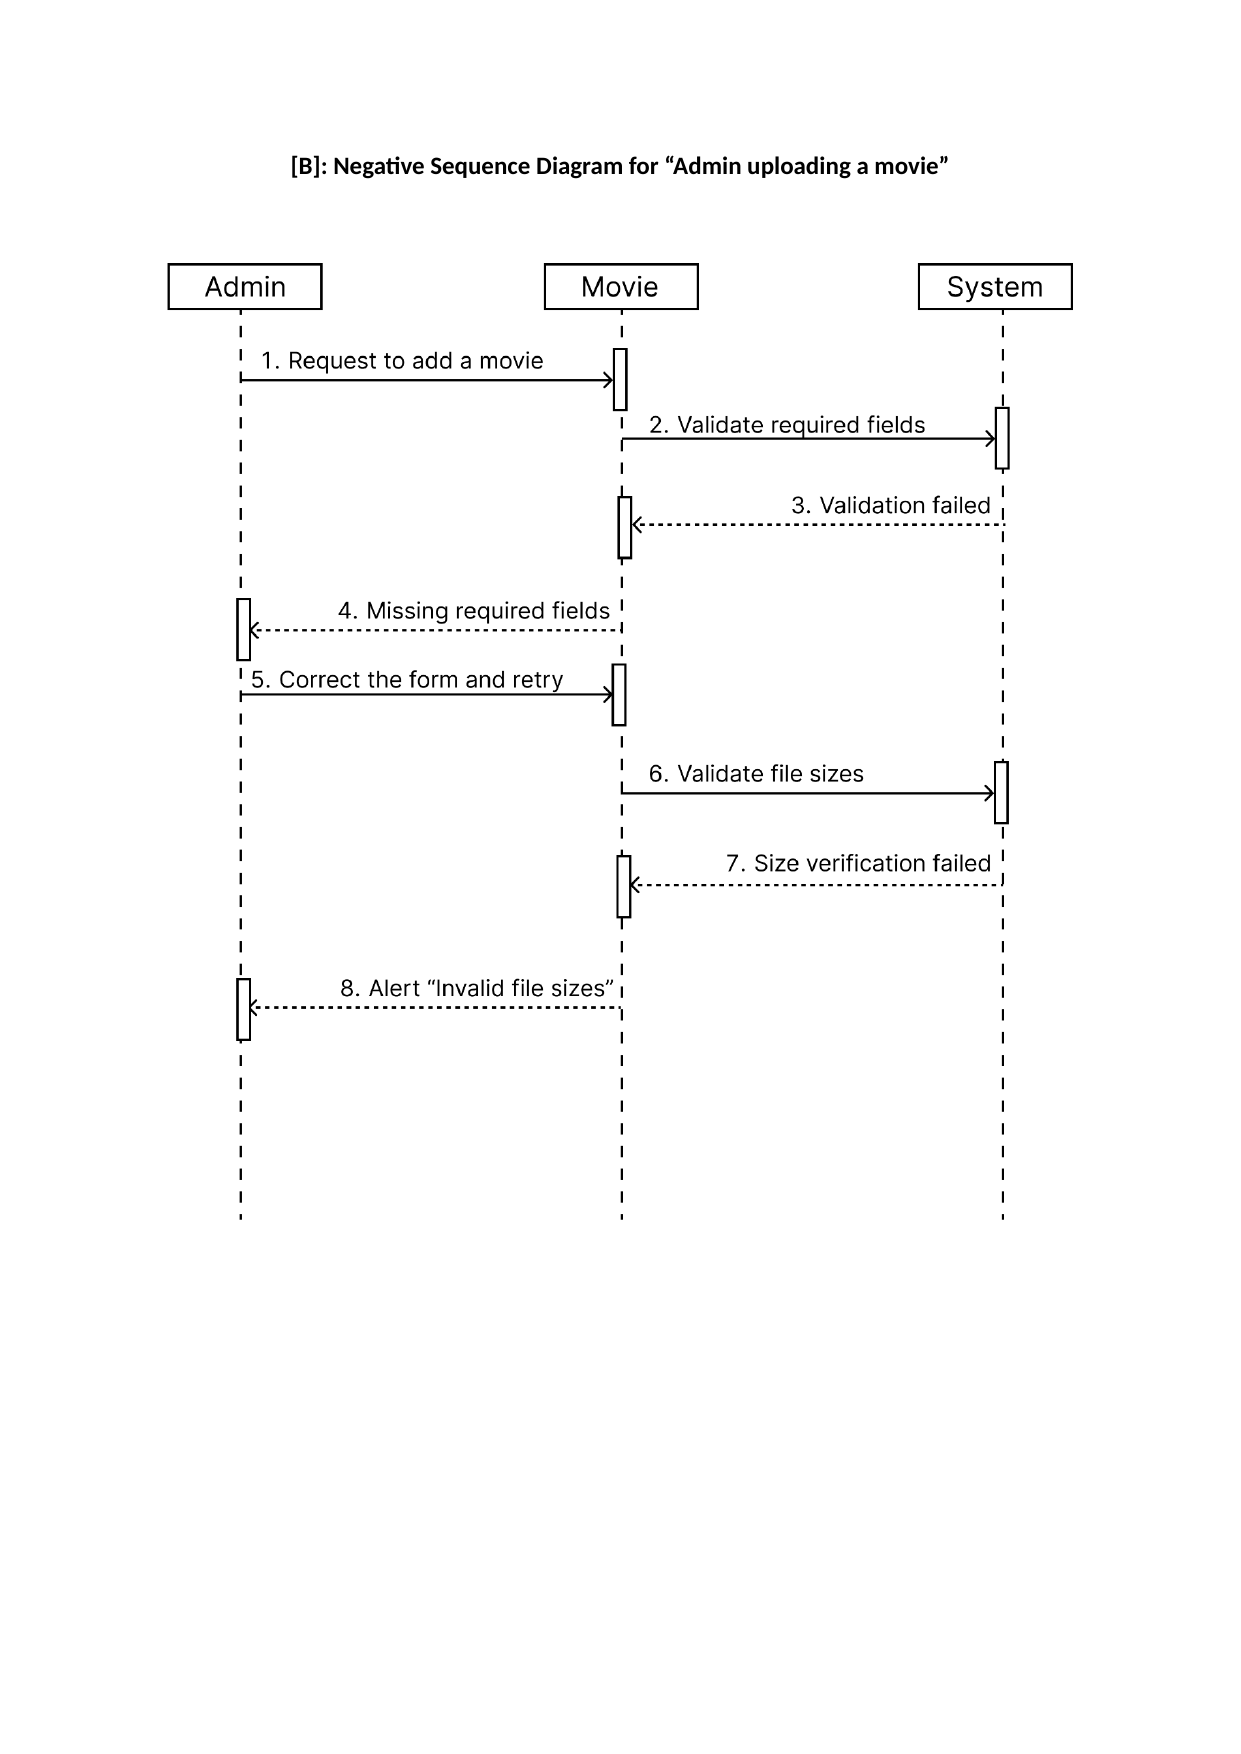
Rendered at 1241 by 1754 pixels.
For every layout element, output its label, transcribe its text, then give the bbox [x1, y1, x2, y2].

text [B]: Negative Sequence Diagram for “Admin uploading a movie” [150, 150, 1090, 181]
picture [150, 249, 1091, 1254]
